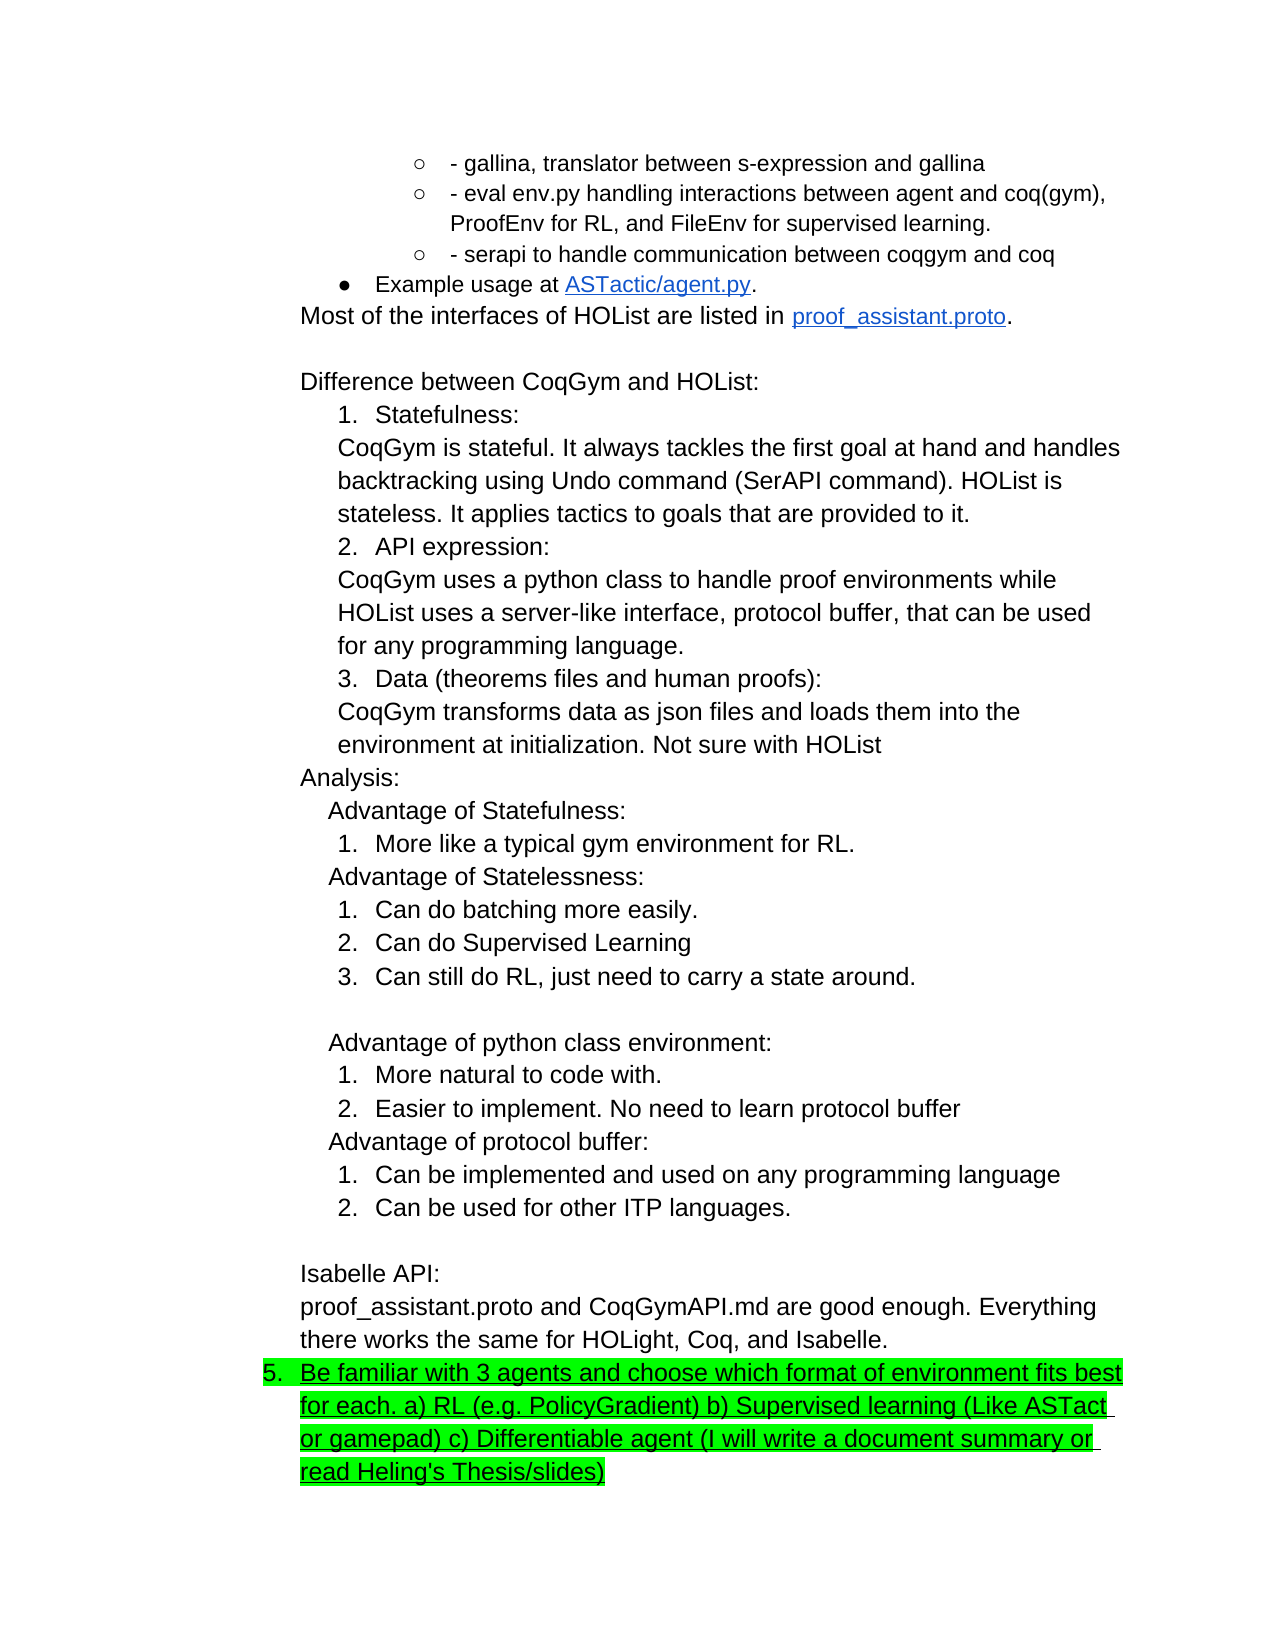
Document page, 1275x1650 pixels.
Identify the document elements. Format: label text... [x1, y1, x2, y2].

list Can be implemented and used on any programming language [337, 1159, 1125, 1188]
text Isabelle API: [300, 1259, 1125, 1287]
list More natural to code with. [337, 1061, 1125, 1089]
list Can do batching more easily. [337, 895, 1125, 924]
list - eval env.py handling interactions between agent and coq(gym), ProofEnv for RL, and FileEnv for supervised learning. [412, 180, 1125, 237]
list - serapi to handle communication between coqgym and coq [412, 241, 1125, 267]
text CoqGym is stateful. It always tackles the first goal at hand and handles backtracking using Undo command (SerAPI command). HOList is stateless. It applies tactics to goals that are provided to it. [337, 433, 1125, 528]
text CoqGym transforms data as json files and loads them into the environment at initialization. Not sure with HOList [337, 697, 1125, 759]
text Most of the interfaces of HOList are listed in proof_assistant.proto. [300, 301, 1125, 330]
list Example usage at ASTactic/agent.py. [337, 271, 1125, 297]
text Advantage of Statelessness: [150, 862, 1125, 891]
text Analysis: [150, 763, 1125, 792]
list Easier to implement. No need to learn protocol buffer [337, 1093, 1125, 1122]
text Advantage of Statefulness: [150, 796, 1125, 825]
text Difference between CoqGym and HOList: [300, 367, 1125, 396]
text CoqGym uses a python class to handle proof environments while HOList uses a server-like interface, protocol buffer, that can be used for any programming language. [337, 565, 1125, 660]
list Can still do RL, just need to carry a state around. [337, 961, 1125, 990]
list Can be used for other ITP languages. [337, 1193, 1125, 1221]
list Can do Supervised Learning [337, 928, 1125, 957]
text Advantage of python class environment: [328, 1027, 1125, 1056]
list More like a typical gym environment for RL. [337, 829, 1125, 858]
text Advantage of protocol buffer: [328, 1127, 1125, 1155]
text proof_assistant.proto and CoqGymAPI.md are good enough. Everything there works the same for HOLight, Coq, and Isabelle. [300, 1292, 1125, 1353]
list Data (theorems files and human proofs): [337, 664, 1125, 693]
list API expression: [337, 532, 1125, 561]
list - gallina, translator between s-expression and gallina [412, 150, 1125, 176]
list Be familiar with 3 agents and choose which format of environment fits best for each. a) RL (e.g. PolicyGradient) b) Supervised learning (Like ASTact or gamepad) c) Differentiable agent (I will write a document summary or read Heling's Thesis/slides) [262, 1358, 1125, 1486]
list Statefulness: [337, 400, 1125, 429]
